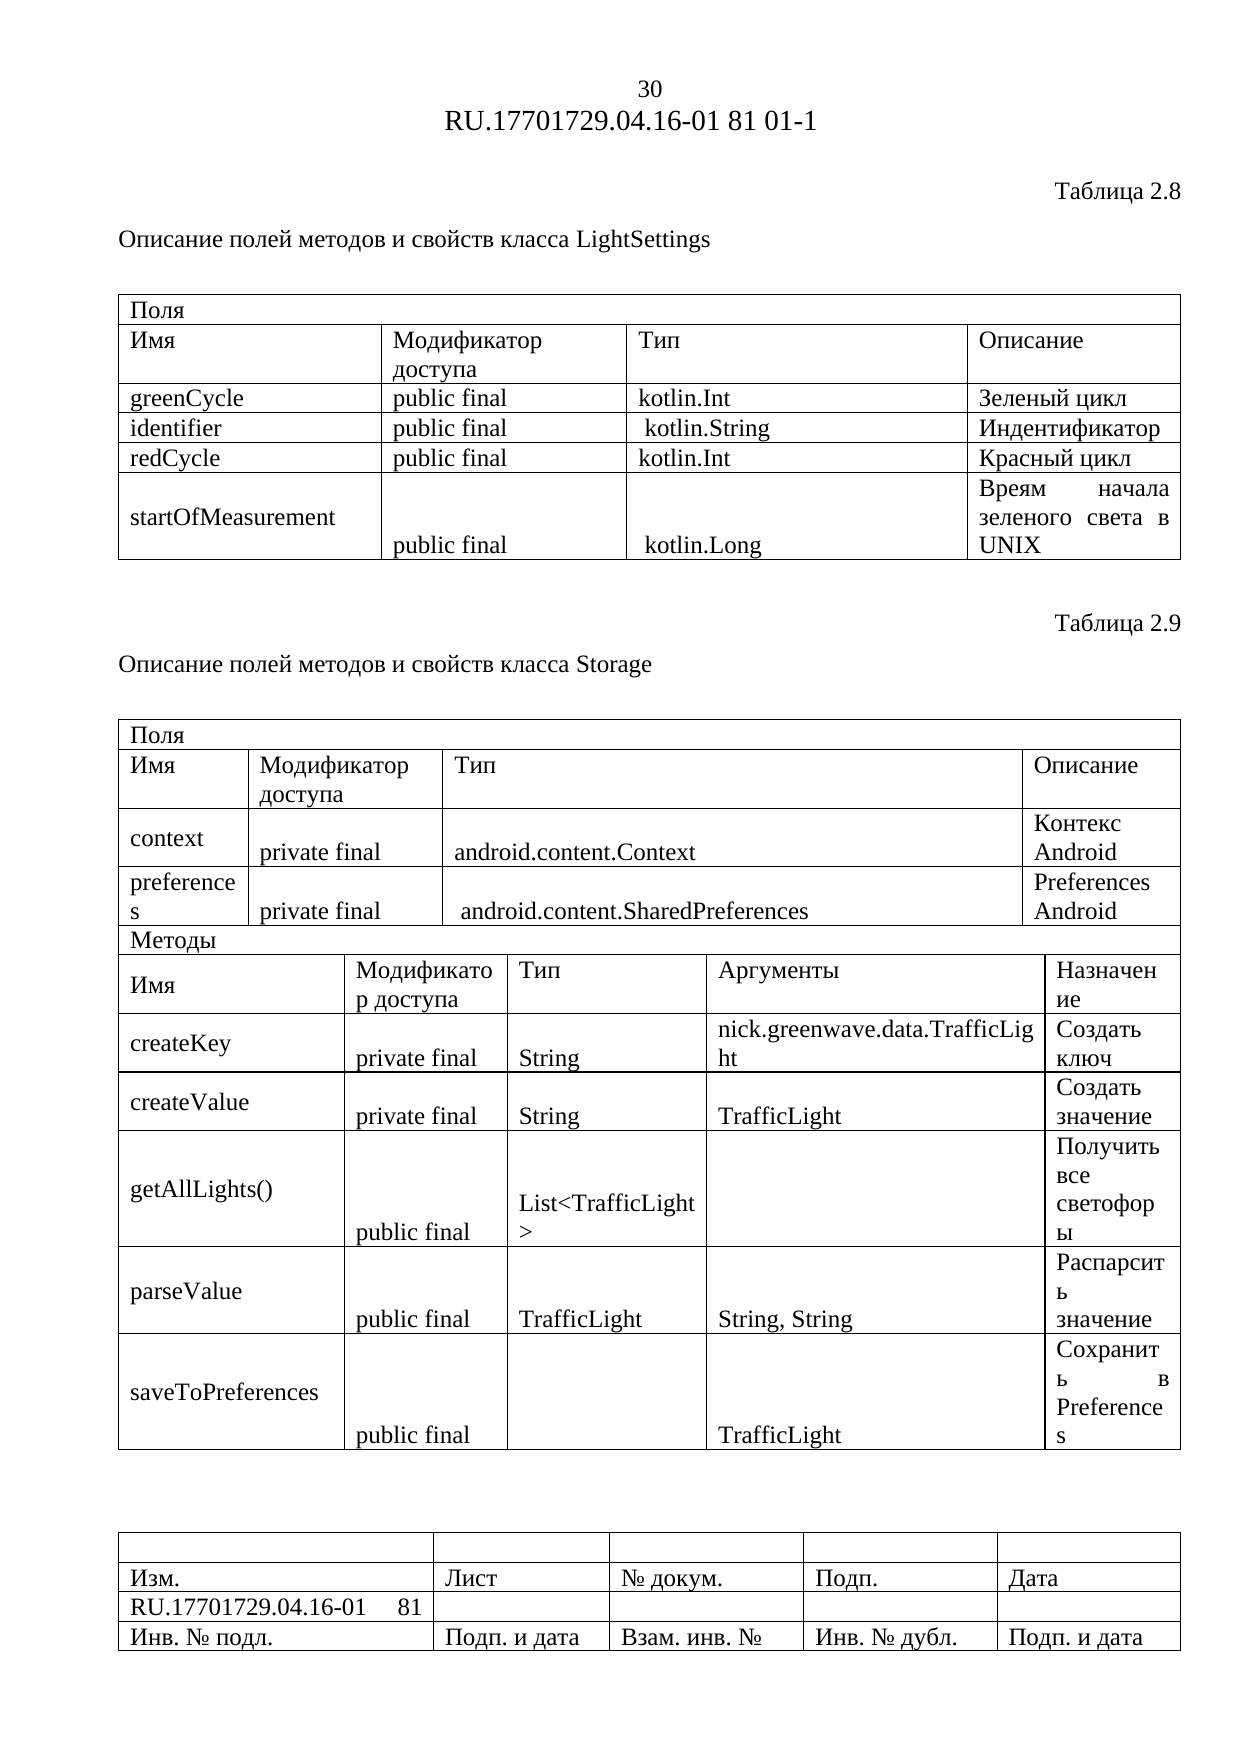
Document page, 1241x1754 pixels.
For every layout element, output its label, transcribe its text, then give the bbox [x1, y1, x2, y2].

table_cell Методы [119, 926, 1180, 954]
table_cell Создать значение [1046, 1073, 1180, 1130]
table_cell Сохранить в Preferences [1046, 1334, 1180, 1449]
table_cell kotlin.Int [627, 443, 967, 472]
table_cell String, String [707, 1247, 1044, 1333]
table_cell Тип [443, 750, 1022, 807]
table_cell identifier [119, 413, 381, 442]
table_cell getAllLights() [119, 1131, 344, 1246]
text Таблица 2.9 [118, 608, 1181, 637]
table_cell Вреям начала зеленого света в UNIX [968, 473, 1180, 559]
table_cell private final [345, 1073, 507, 1130]
table_cell Тип [627, 325, 967, 382]
table_cell greenCycle [119, 384, 381, 412]
table_cell Зеленый цикл [968, 384, 1180, 412]
table_cell Имя [119, 750, 248, 807]
table_cell android.content.Context [443, 809, 1022, 866]
table_cell saveToPreferences [119, 1334, 344, 1449]
table_header Поля [119, 720, 1180, 749]
table_cell String [508, 1073, 706, 1130]
table_cell context [119, 809, 248, 866]
table_cell redCycle [119, 443, 381, 472]
table_cell Модификатор доступа [345, 955, 507, 1013]
table_cell kotlin.Int [627, 384, 967, 412]
table_cell Красный цикл [968, 443, 1180, 472]
table_cell Получить все светофоры [1046, 1131, 1180, 1246]
table_cell Имя [119, 325, 381, 382]
table_cell TrafficLight [707, 1073, 1044, 1130]
table_cell android.content.SharedPreferences [443, 867, 1022, 924]
table_cell public final [382, 473, 626, 559]
table_cell Описание [1023, 750, 1180, 807]
table_cell public final [382, 413, 626, 442]
table_cell Индентификатор [968, 413, 1180, 442]
table_cell List<TrafficLight> [508, 1131, 706, 1246]
table_cell Назначение [1046, 955, 1180, 1013]
table_cell public final [382, 384, 626, 412]
table_cell Создать ключ [1046, 1014, 1180, 1071]
table_cell Аргументы [707, 955, 1044, 1013]
table_cell parseValue [119, 1247, 344, 1333]
table_cell Имя [119, 955, 344, 1013]
table_cell [508, 1334, 706, 1449]
table_cell public final [345, 1247, 507, 1333]
table_cell kotlin.Long [627, 473, 967, 559]
table_cell TrafficLight [508, 1247, 706, 1333]
text Описание полей методов и свойств класса LightSettings [118, 224, 1181, 253]
table_cell private final [345, 1014, 507, 1071]
table_cell Модификатор доступа [249, 750, 442, 807]
table_cell private final [249, 809, 442, 866]
table_header Поля [119, 295, 1180, 324]
table_cell Preferences Android [1023, 867, 1180, 924]
table_cell Модификатор доступа [382, 325, 626, 382]
table_cell [707, 1131, 1044, 1246]
table_cell startOfMeasurement [119, 473, 381, 559]
table_cell private final [249, 867, 442, 924]
table_cell preferences [119, 867, 248, 924]
table_cell kotlin.String [627, 413, 967, 442]
table_cell createKey [119, 1014, 344, 1071]
table_cell Описание [968, 325, 1180, 382]
table_cell Контекс Android [1023, 809, 1180, 866]
table_cell Распарсить значение [1046, 1247, 1180, 1333]
table_cell String [508, 1014, 706, 1071]
table_cell public final [345, 1334, 507, 1449]
table_cell public final [382, 443, 626, 472]
table_cell Тип [508, 955, 706, 1013]
table_cell nick.greenwave.data.TrafficLight [707, 1014, 1044, 1071]
table_cell public final [345, 1131, 507, 1246]
text Таблица 2.8 [118, 176, 1181, 205]
table_cell createValue [119, 1073, 344, 1130]
table_cell TrafficLight [707, 1334, 1044, 1449]
text Описание полей методов и свойств класса Storage [118, 649, 1181, 678]
